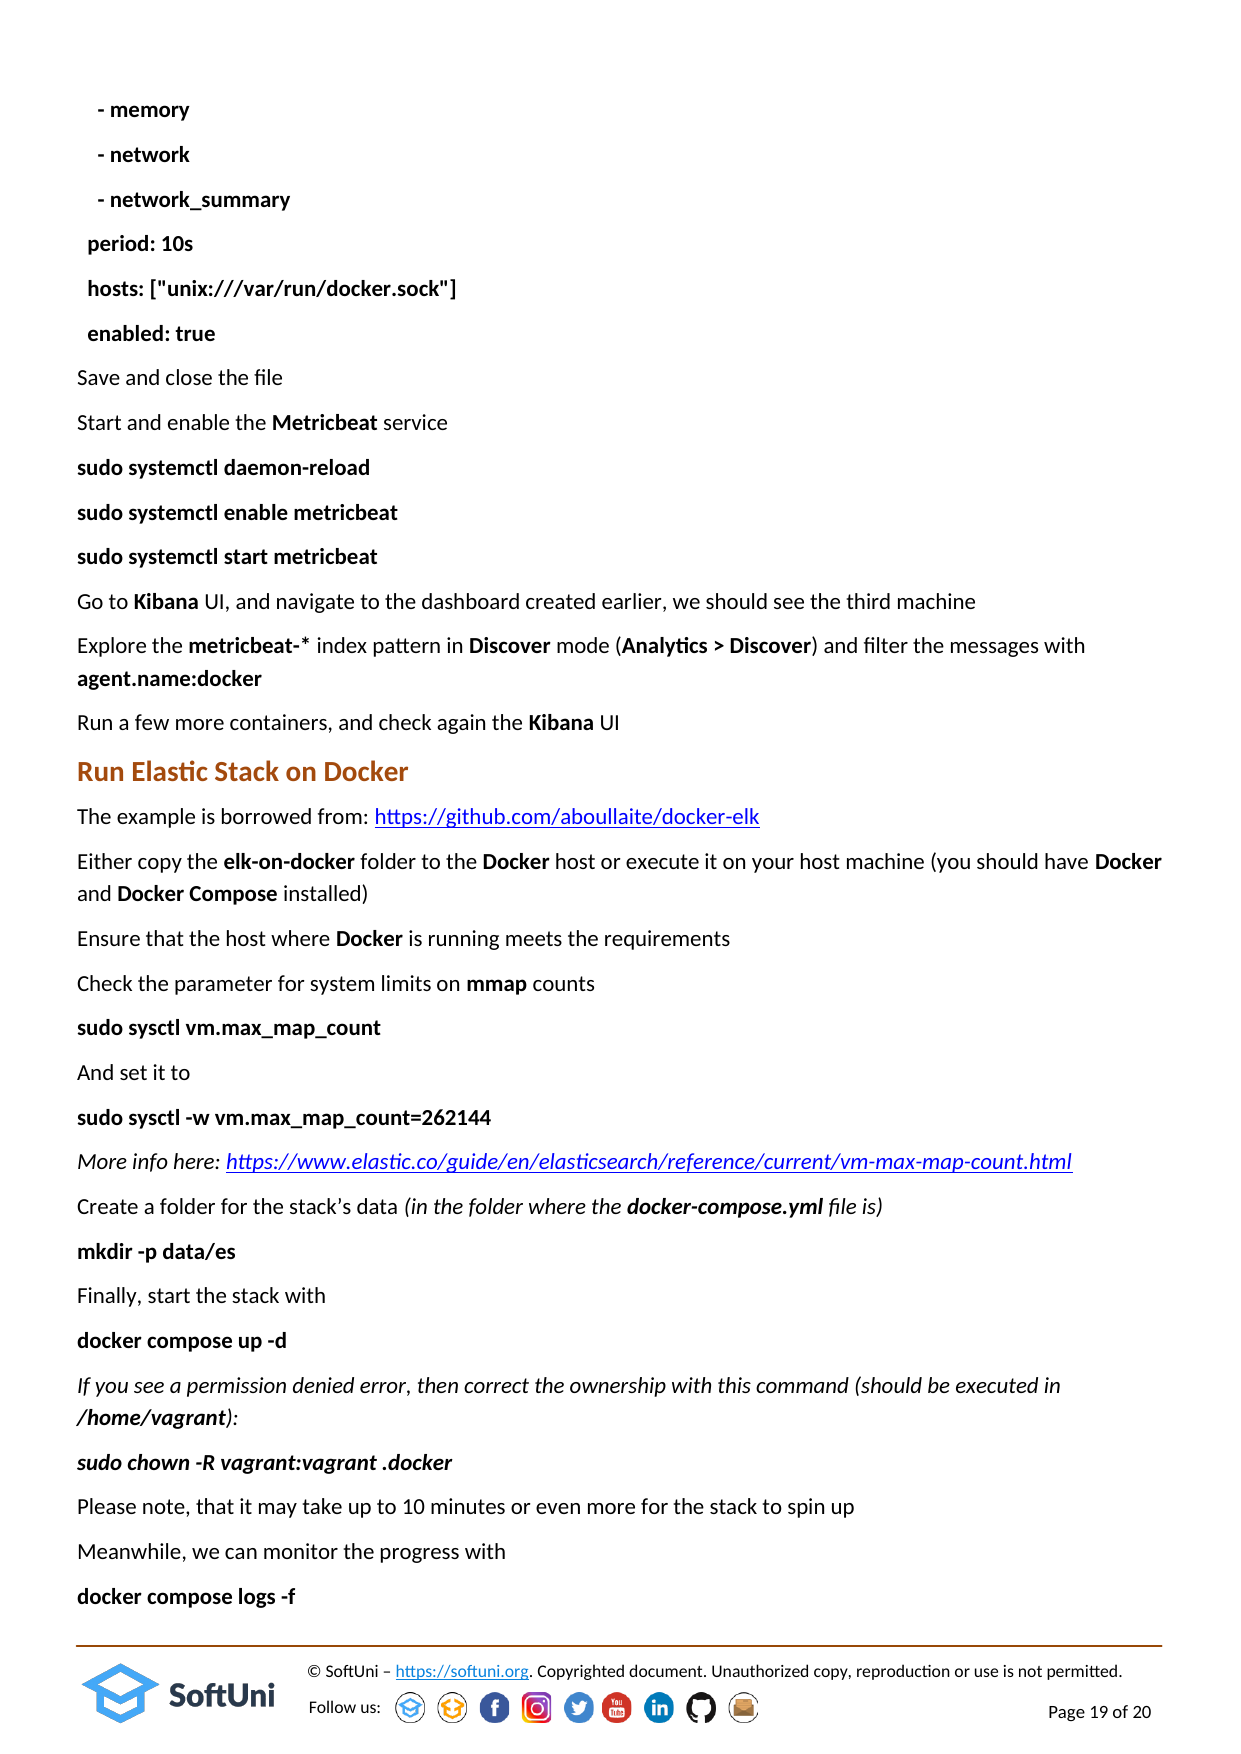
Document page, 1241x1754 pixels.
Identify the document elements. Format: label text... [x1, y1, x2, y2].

text - memory [77, 95, 1163, 123]
text More info here: https://www.elastic.co/guide/en/elasticsearch/reference/current/vm-max-map-count.html [77, 1147, 1163, 1176]
text Either copy the elk-on-docker folder to the Docker host or execute it on your host machine (you should have Docker and Docker Compose installed) [77, 847, 1163, 907]
text Start and enable the Metricbeat service [77, 408, 1163, 436]
text Check the parameter for system limits on mmap counts [77, 969, 1163, 997]
picture [395, 1692, 425, 1723]
text sudo chown -R vagrant:vagrant .docker [77, 1448, 1163, 1476]
text Explore the metricbeat-* index pattern in Discover mode (Analytics > Discover) and filter the messages with agent.name:docker [77, 632, 1163, 692]
text sudo systemctl daemon-reload [77, 453, 1163, 481]
picture [665, 1692, 674, 1701]
text The example is borrowed from: https://github.com/aboullaite/docker-elk [77, 802, 1163, 831]
text docker compose up -d [77, 1326, 1163, 1354]
picture [479, 1692, 510, 1723]
text Go to Kibana UI, and navigate to the dashboard created earlier, we should see the third machine [77, 587, 1163, 615]
text Create a folder for the stack’s data (in the folder where the docker-compose.yml file is) [77, 1192, 1163, 1220]
text sudo systemctl enable metricbeat [77, 498, 1163, 526]
picture [644, 1713, 652, 1723]
text And set it to [77, 1058, 1163, 1086]
text Run a few more containers, and check again the Kibana UI [77, 708, 1163, 737]
text Save and close the file [77, 363, 1163, 392]
picture [75, 1658, 281, 1729]
text sudo systemctl start metricbeat [77, 542, 1163, 570]
picture [521, 1692, 552, 1723]
picture [564, 1692, 594, 1723]
picture [666, 1715, 674, 1723]
text hosts: ["unix:///var/run/docker.sock"] [77, 274, 1163, 302]
text Meanwhile, we can monitor the progress with [77, 1537, 1163, 1565]
picture [658, 1705, 667, 1715]
text If you see a permission denied error, then correct the ownership with this command (should be executed in /home/vagrant): [77, 1371, 1163, 1431]
picture [686, 1692, 716, 1723]
subtitle Run Elastic Stack on Docker [77, 753, 1163, 789]
text Finally, start the stack with [77, 1282, 1163, 1309]
text - network_summary [77, 185, 1163, 213]
picture [644, 1692, 654, 1702]
text enabled: true [77, 319, 1163, 347]
picture [602, 1692, 632, 1723]
picture [728, 1692, 758, 1723]
text period: 10s [77, 229, 1163, 257]
text Ensure that the host where Docker is running meets the requirements [77, 924, 1163, 952]
text sudo sysctl vm.max_map_count [77, 1013, 1163, 1041]
text sudo sysctl -w vm.max_map_count=262144 [77, 1103, 1163, 1131]
text docker compose logs -f [77, 1582, 1163, 1610]
text Please note, that it may take up to 10 minutes or even more for the stack to spin up [77, 1492, 1163, 1521]
picture [437, 1692, 467, 1723]
text mkdir -p data/es [77, 1237, 1163, 1265]
text - network [77, 140, 1163, 168]
